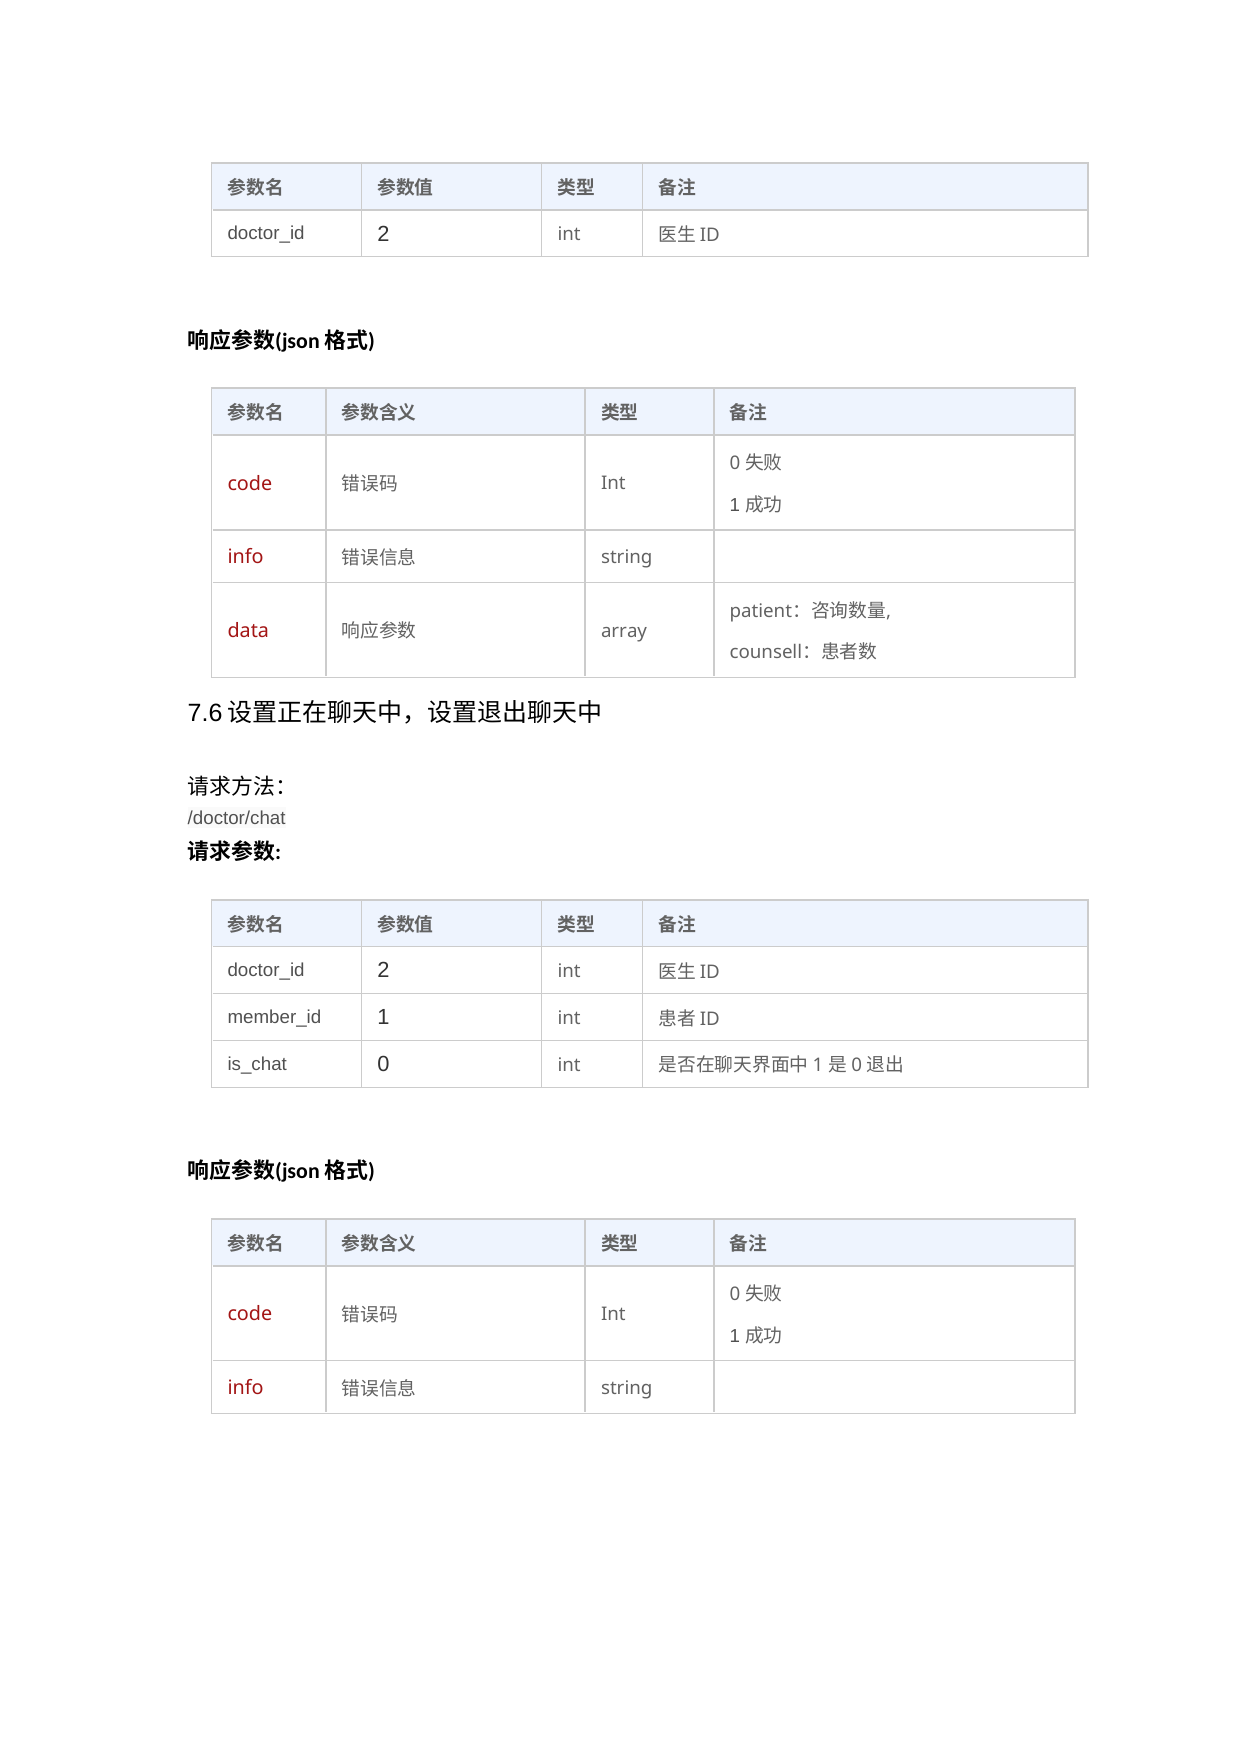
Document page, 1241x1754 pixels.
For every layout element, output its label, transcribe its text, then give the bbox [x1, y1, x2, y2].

table_cell 响应参数 [327, 583, 584, 676]
text 响应参数(json格式) [187, 322, 1053, 355]
table_cell 2 [362, 947, 541, 993]
table_header 参数名 [212, 389, 325, 434]
table_cell string [586, 531, 713, 582]
table_cell 错误码 [327, 436, 584, 529]
table_header 参数值 [362, 901, 541, 946]
table_cell 患者ID [643, 994, 1087, 1039]
table_header 参数含义 [327, 389, 584, 434]
text /doctor/chat [187, 801, 1053, 834]
table_header 参数名 [212, 901, 361, 946]
table_cell int [542, 1041, 642, 1086]
table_cell 错误码 [327, 1267, 584, 1359]
table_header 备注 [643, 164, 1087, 209]
table_header 参数含义 [327, 1220, 584, 1265]
table_cell code [212, 435, 325, 529]
table_cell 医生ID [643, 947, 1087, 993]
table_cell Int [586, 1267, 713, 1359]
table_header 类型 [542, 901, 642, 946]
table_cell member_id [212, 994, 361, 1039]
table_cell doctor_id [212, 210, 361, 256]
text 请求方法： [187, 769, 1053, 801]
table_header 参数名 [212, 164, 361, 209]
table_cell [715, 1361, 1074, 1412]
table_cell data [212, 583, 325, 676]
table_cell 0 失败 1 成功 [715, 1267, 1074, 1359]
table_header 类型 [586, 1220, 713, 1265]
text 请求参数: [187, 834, 1053, 866]
table_cell Int [586, 436, 713, 529]
table_header 备注 [643, 901, 1087, 946]
table_header 参数名 [212, 1220, 325, 1265]
table_cell 错误信息 [327, 531, 584, 582]
table_cell 0 [362, 1041, 541, 1086]
table_cell 2 [362, 211, 541, 256]
table_cell 是否在聊天界面中 1 是 0 退出 [643, 1041, 1087, 1086]
table_cell int [542, 211, 642, 256]
subtitle 7.6设置正在聊天中，设置退出聊天中 [187, 678, 1053, 743]
table_header 备注 [715, 389, 1074, 434]
table_cell int [542, 994, 642, 1039]
table_header 类型 [542, 164, 642, 209]
table_cell 1 [362, 994, 541, 1039]
table_cell int [542, 947, 642, 993]
table_cell is_chat [212, 1041, 361, 1086]
table_cell 医生ID [643, 211, 1087, 256]
table_cell code [212, 1266, 325, 1359]
table_cell 错误信息 [327, 1361, 584, 1412]
table_cell doctor_id [212, 947, 361, 993]
table_cell info [212, 1361, 325, 1412]
text 响应参数(json格式) [187, 1153, 1053, 1186]
table_header 参数值 [362, 164, 541, 209]
table_cell array [586, 583, 713, 676]
table_cell [715, 531, 1074, 582]
table_header 备注 [715, 1220, 1074, 1265]
table_header 类型 [586, 389, 713, 434]
table_cell 0 失败 1 成功 [715, 436, 1074, 529]
table_cell info [212, 530, 325, 582]
table_cell patient：咨询数量, counsell：患者数 [715, 583, 1074, 676]
table_cell string [586, 1361, 713, 1412]
